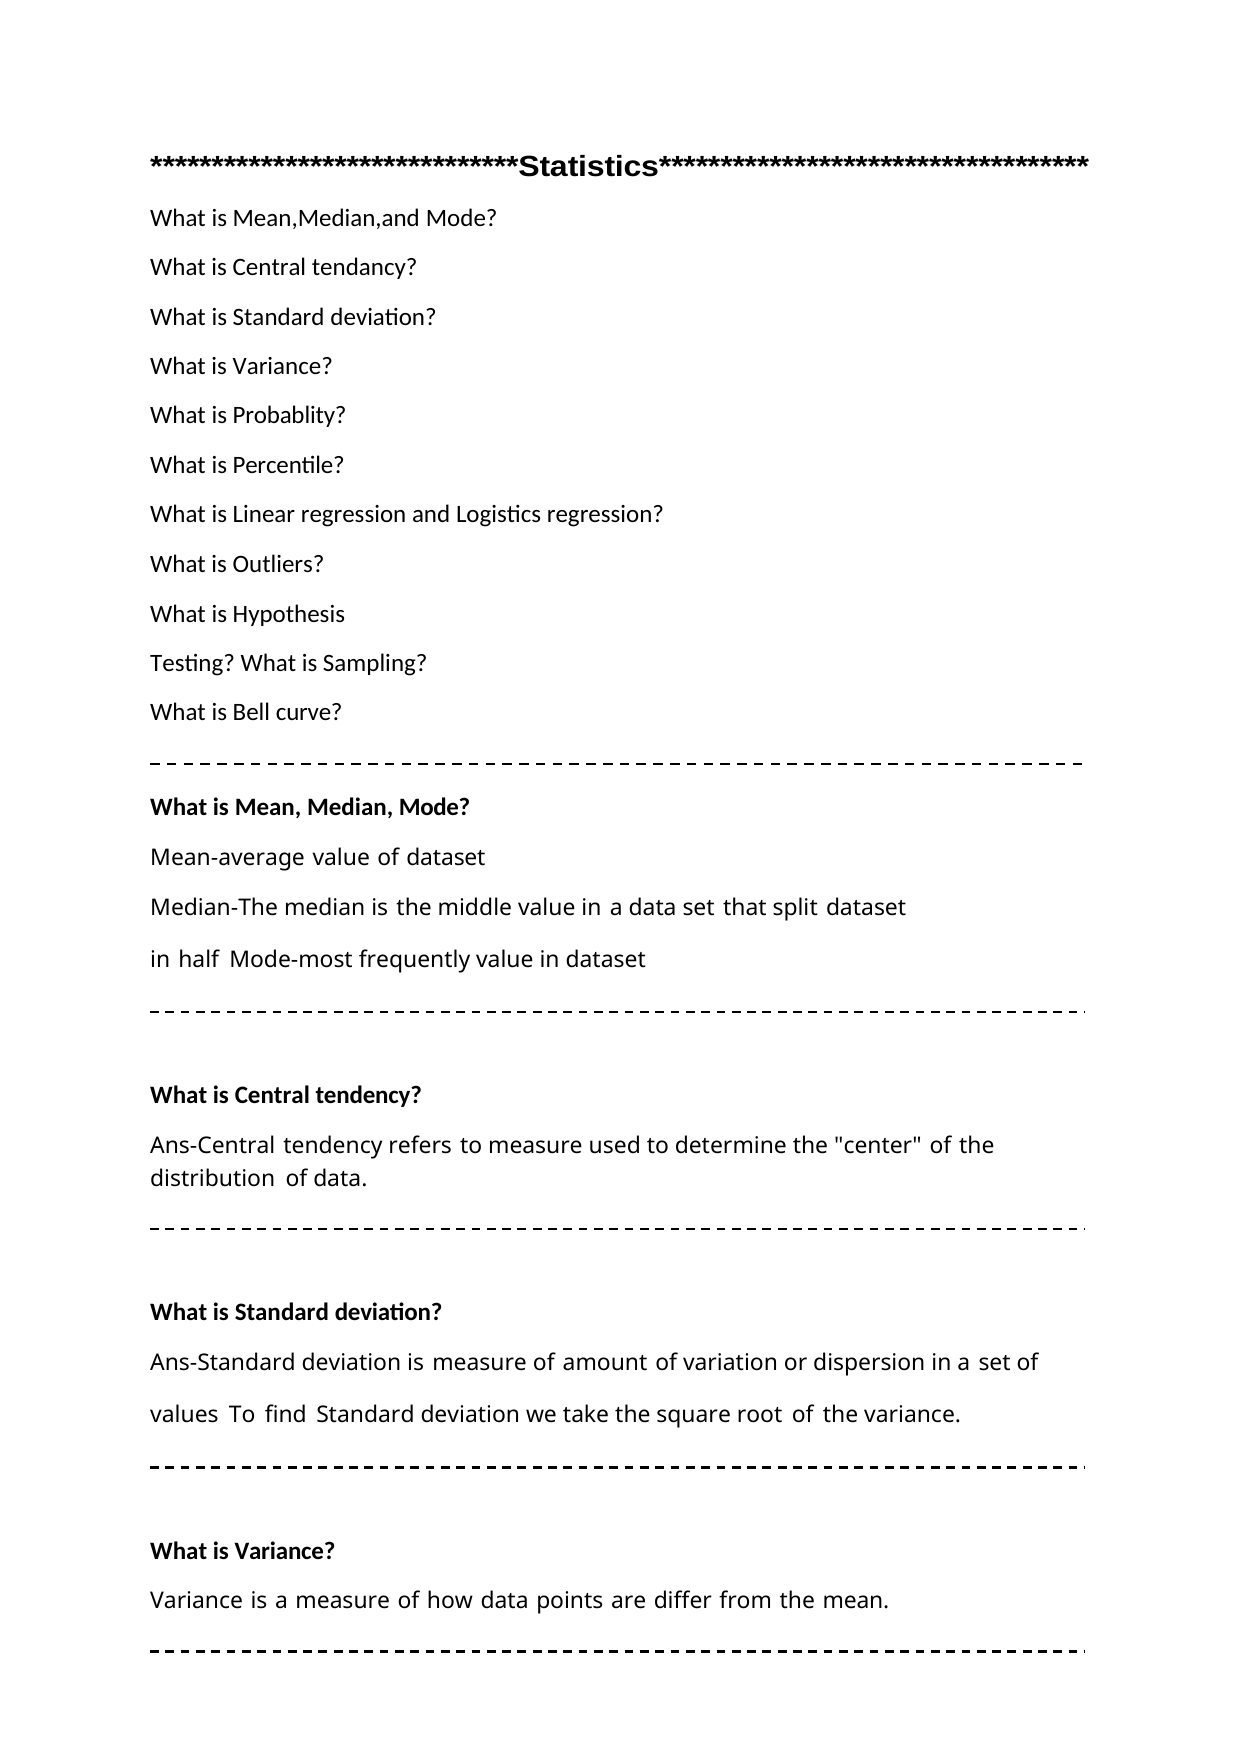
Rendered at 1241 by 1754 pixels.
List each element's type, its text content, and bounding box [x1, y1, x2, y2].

text Variance is a measure of how data points are differ from the mean. [150, 1584, 1122, 1616]
text Median-The median is the middle value in a data set that split dataset in half Mode-most frequently value in dataset [150, 891, 931, 974]
text What is Probablity? [150, 399, 348, 429]
text Mean-average value of dataset [150, 841, 1122, 872]
text What is Mean,Median,and Mode? What is Central tendancy? [150, 202, 515, 282]
text What is Percentile? [150, 449, 348, 479]
subtitle What is Variance? [150, 1535, 1122, 1565]
text What is Linear regression and Logistics regression? What is Outliers? [150, 498, 670, 578]
subtitle What is Standard deviation? [150, 1296, 1122, 1326]
text Ans-Standard deviation is measure of amount of variation or dispersion in a set of values To find Standard deviation we take the square root of the variance. [150, 1345, 1066, 1429]
subtitle What is Mean, Median, Mode? [150, 791, 1122, 821]
text What is Standard deviation? What is Variance? [150, 301, 486, 380]
text What is Bell curve? [150, 696, 1122, 727]
subtitle ******************************Statistics*********************************** [150, 149, 1122, 183]
text Ans-Central tendency refers to measure used to determine the "center" of the distribution of data. [150, 1129, 1066, 1193]
text What is Hypothesis Testing? What is Sampling? [150, 598, 433, 677]
subtitle What is Central tendency? [150, 1079, 1122, 1110]
